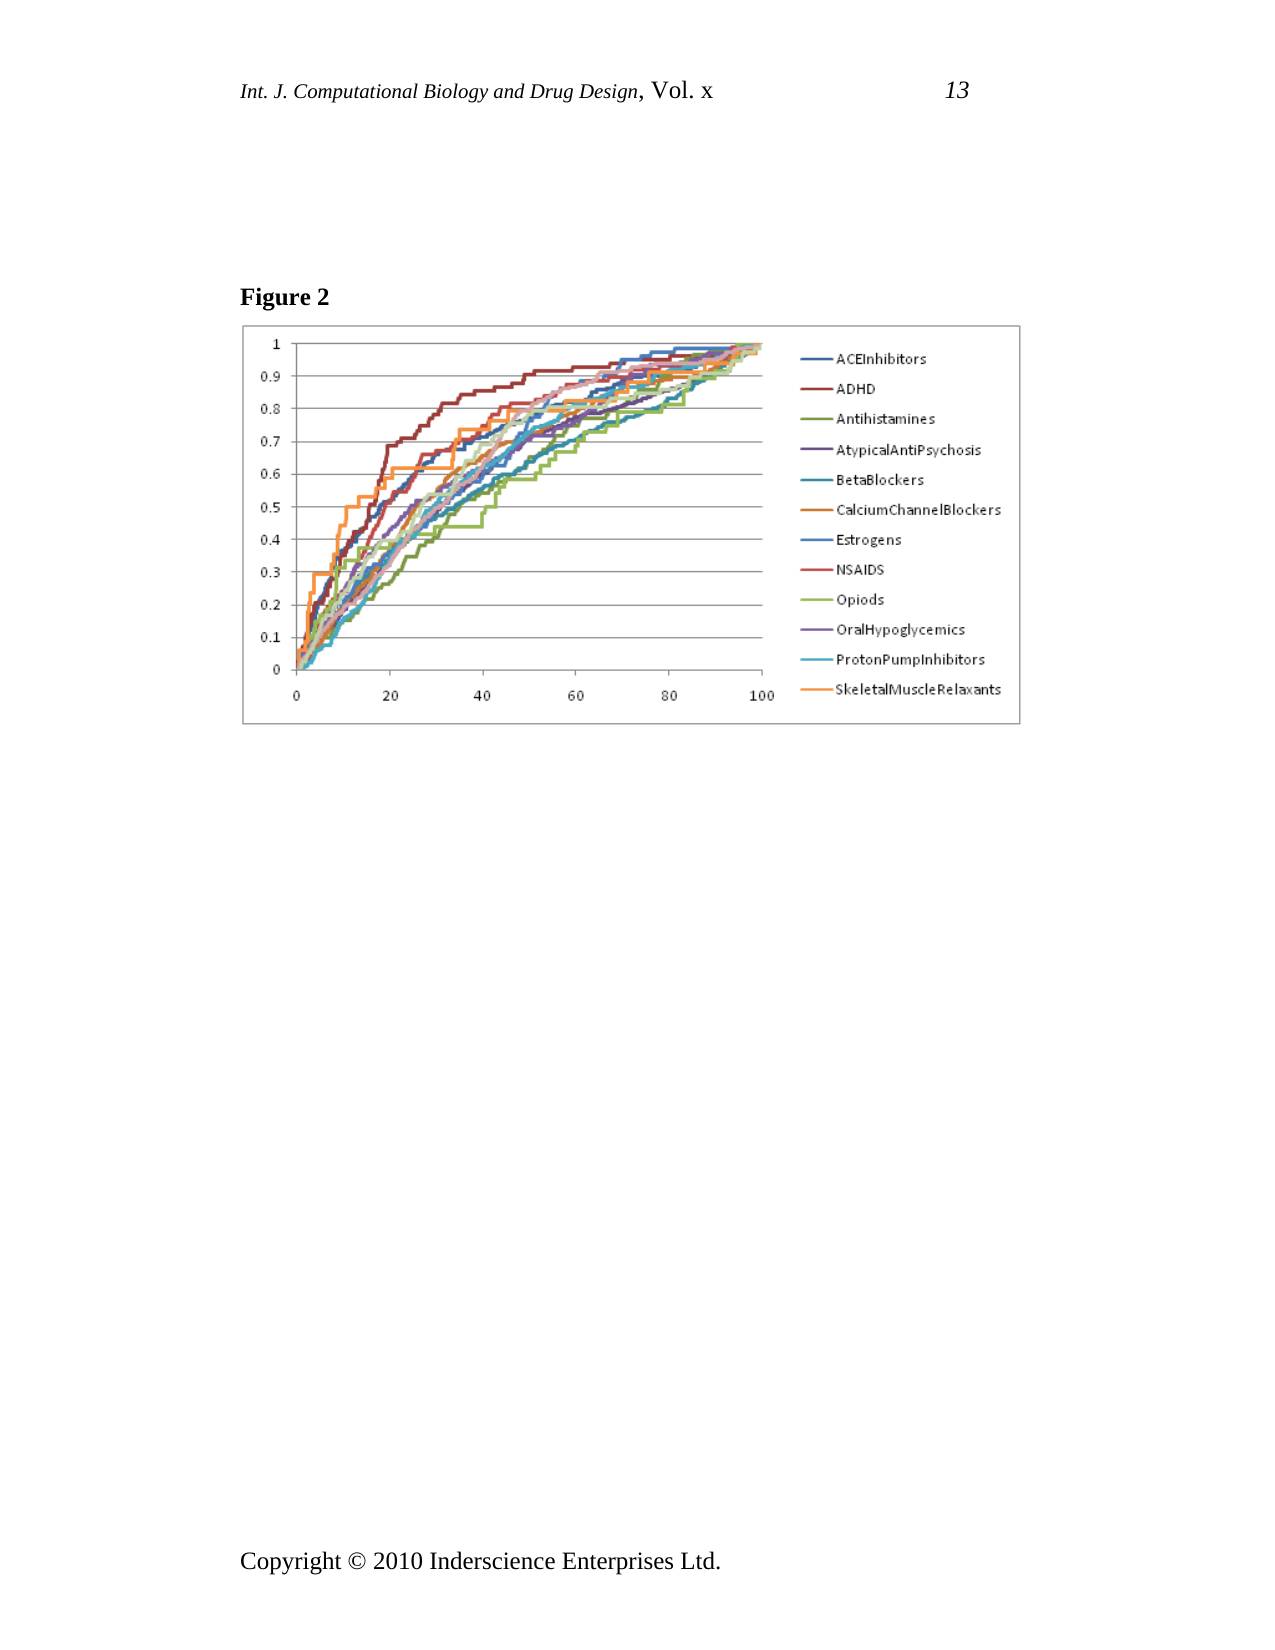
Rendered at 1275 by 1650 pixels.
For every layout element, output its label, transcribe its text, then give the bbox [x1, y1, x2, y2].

text Figure 2 [240, 282, 1035, 311]
picture [240, 323, 1023, 727]
